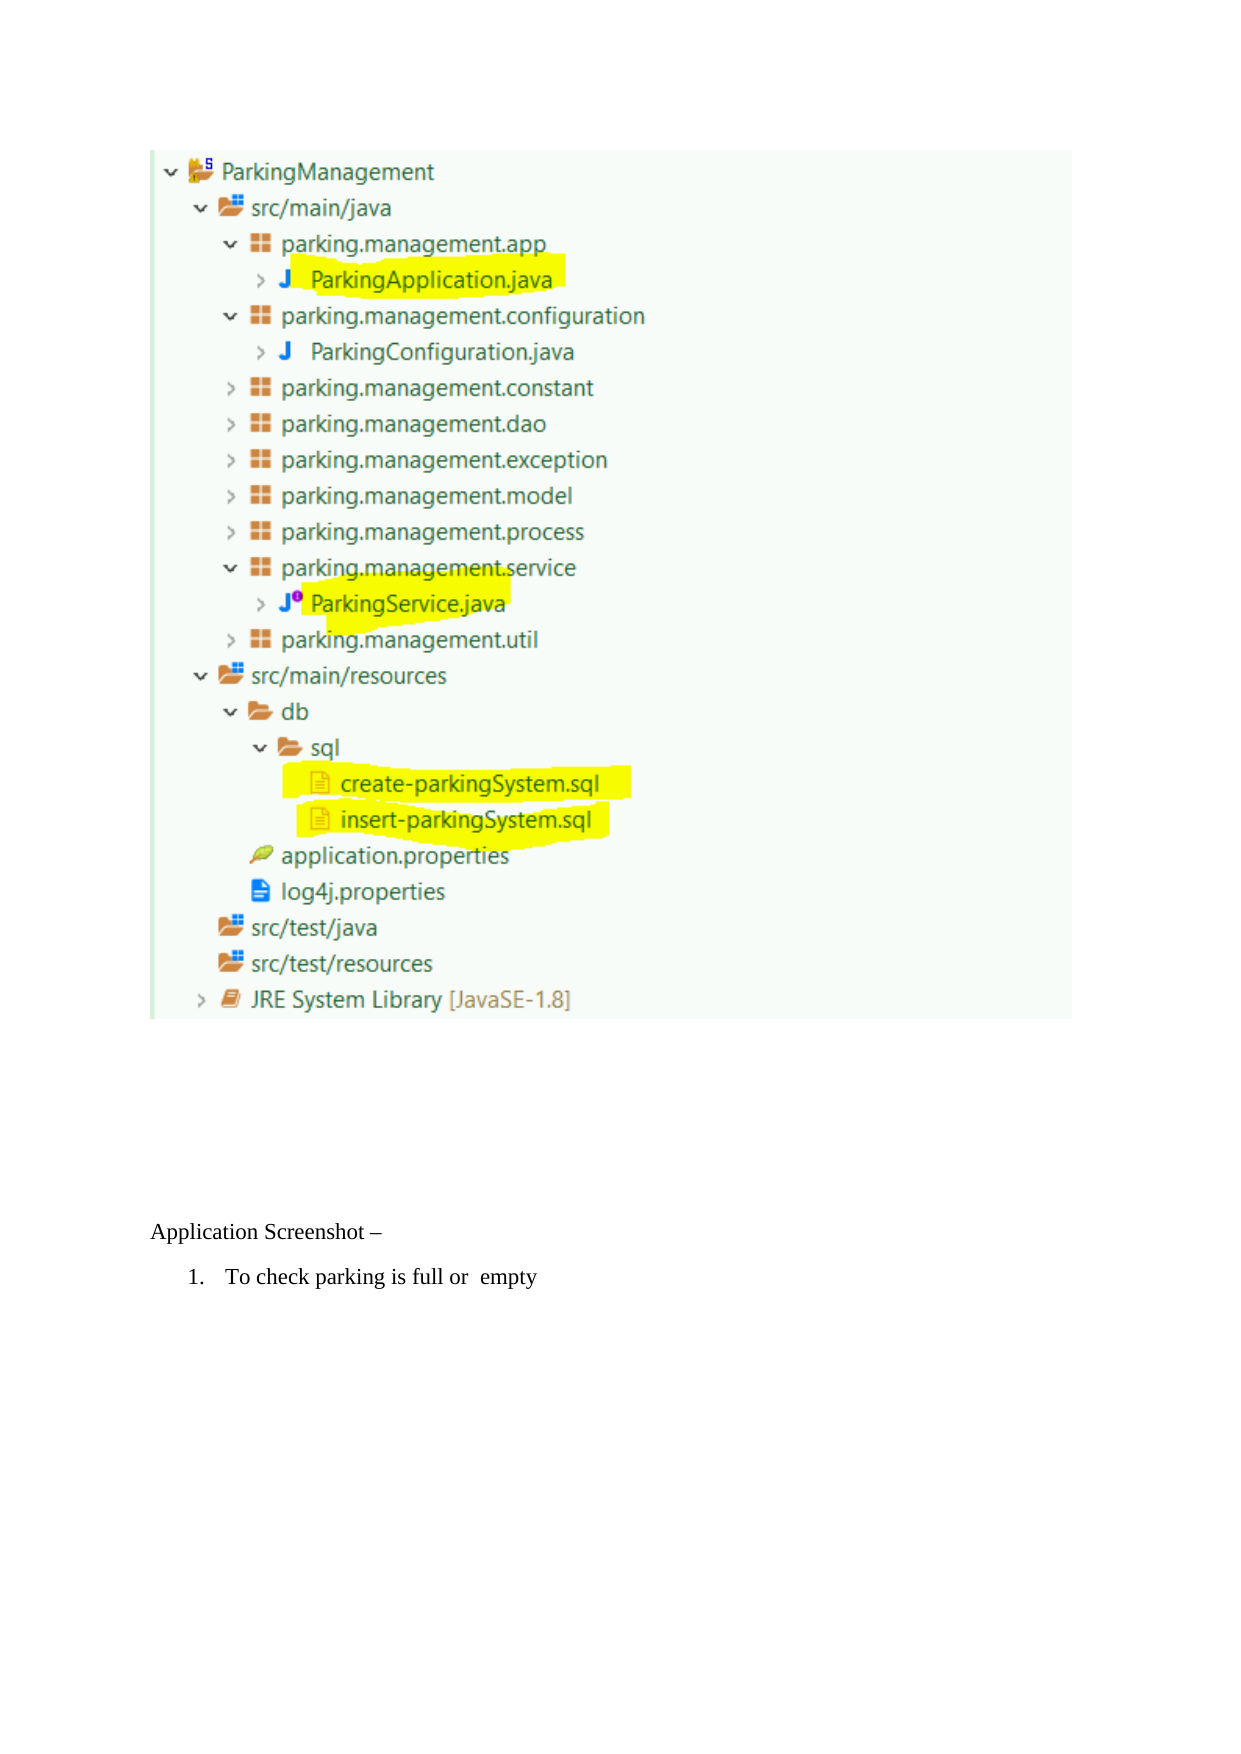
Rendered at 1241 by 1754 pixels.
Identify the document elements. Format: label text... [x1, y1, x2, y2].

list To check parking is full or empty [187, 1263, 1090, 1289]
text Application Screenshot – [150, 1218, 1090, 1244]
picture [150, 150, 1072, 1019]
